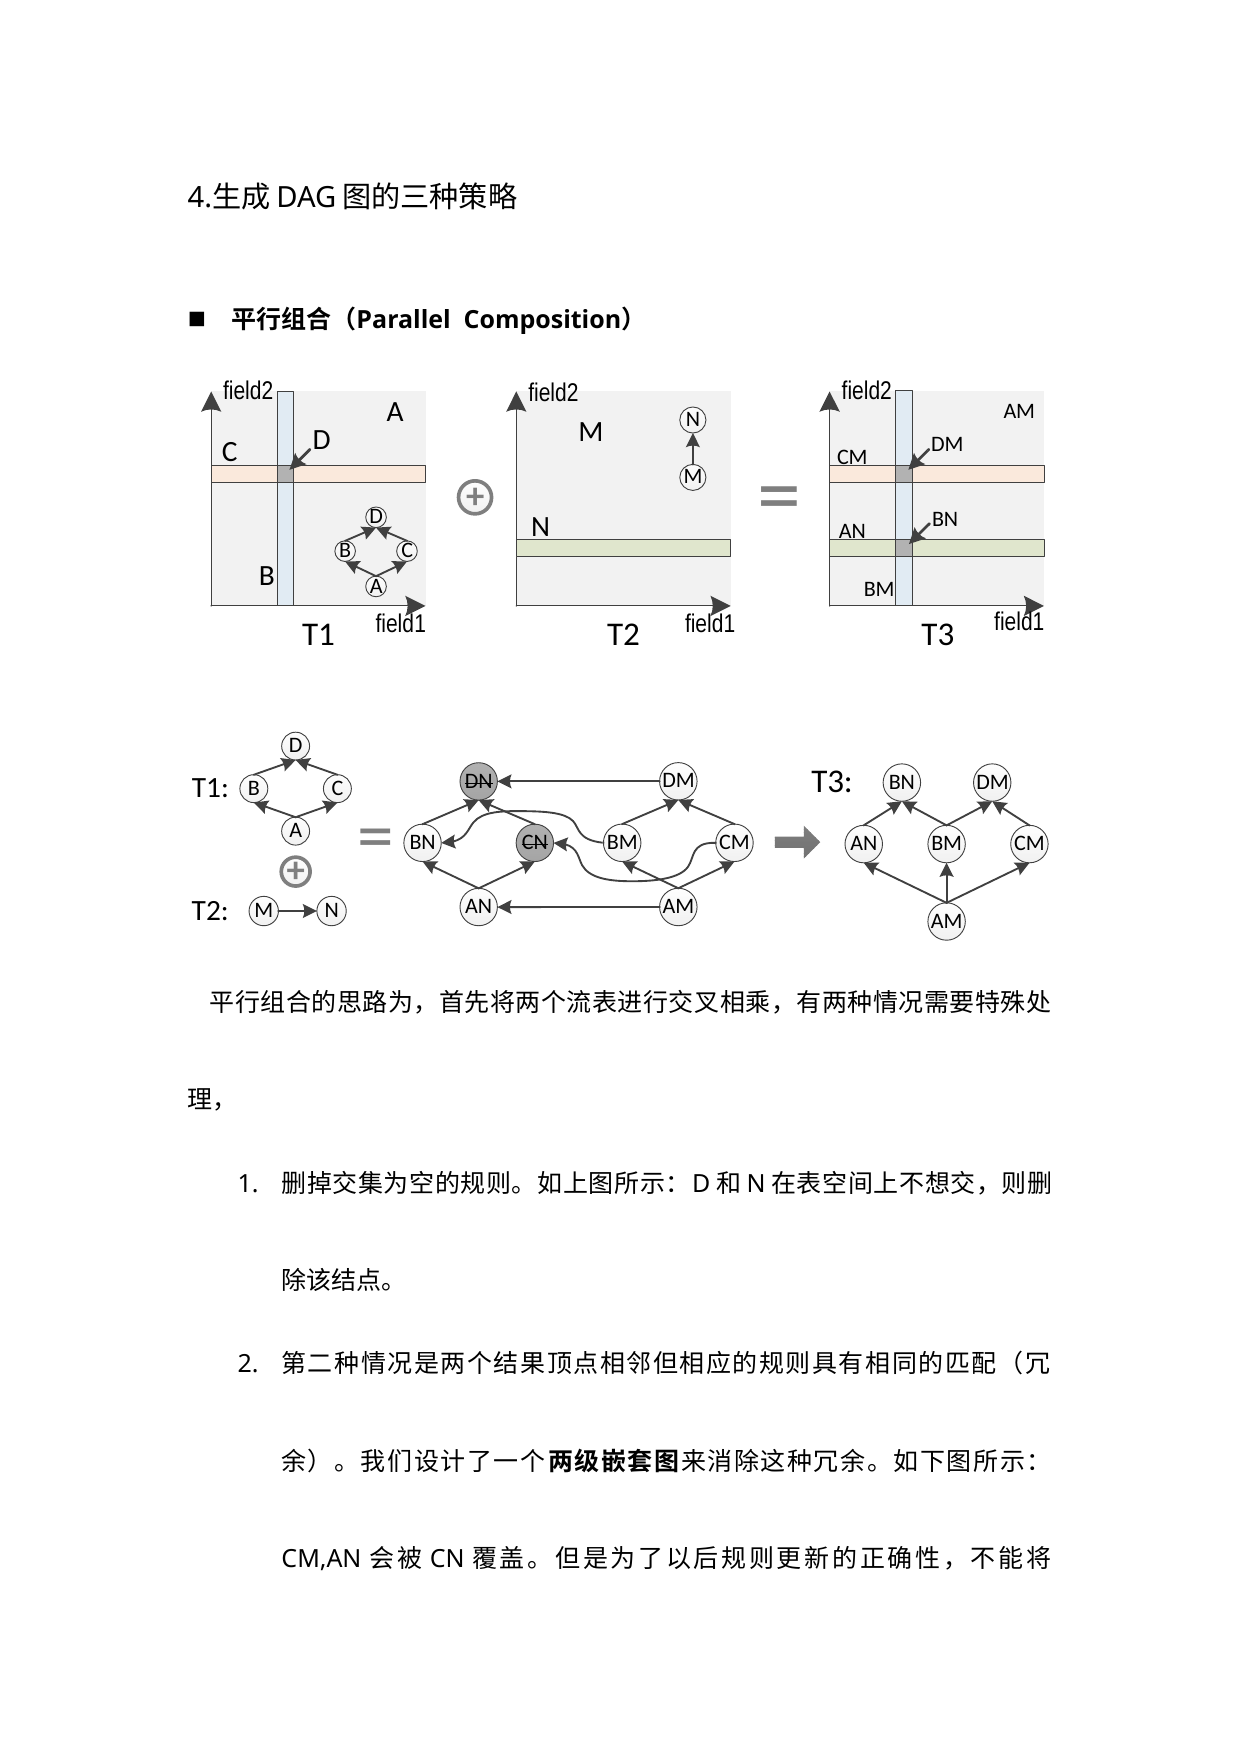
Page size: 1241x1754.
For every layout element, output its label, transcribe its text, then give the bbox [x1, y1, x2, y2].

list 删掉交集为空的规则。如上图所示：D和N在表空间上不想交，则删除该结点。 [237, 1149, 1053, 1311]
subtitle 4.生成DAG图的三种策略 [187, 162, 1053, 227]
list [237, 1329, 1053, 1589]
text 平行组合的思路为，首先将两个流表进行交叉相乘，有两种情况需要特殊处理， [187, 968, 1053, 1131]
list 平行组合（Parallel Composition） [187, 285, 1053, 350]
